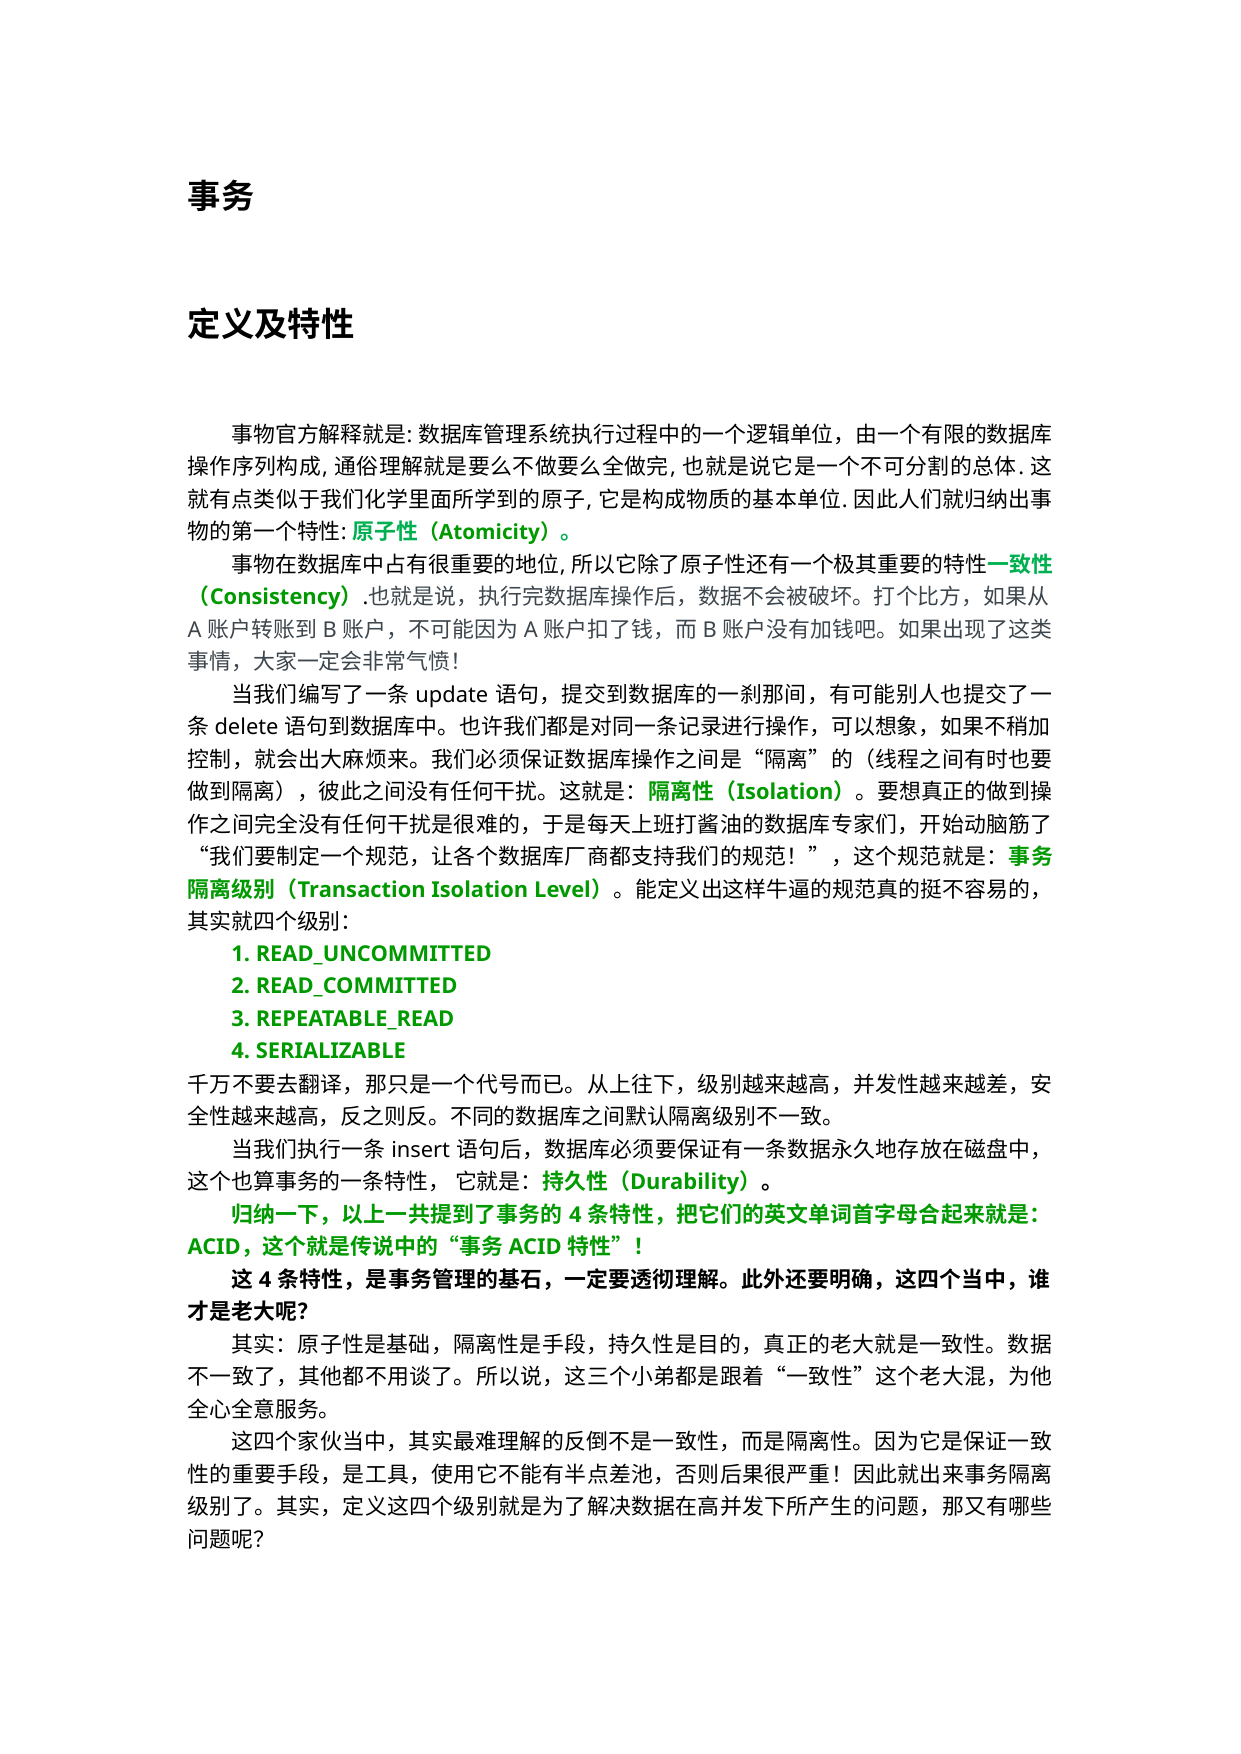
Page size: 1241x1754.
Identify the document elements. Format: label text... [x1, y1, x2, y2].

text 当我们编写了一条 update 语句，提交到数据库的一刹那间，有可能别人也提交了一条 delete 语句到数据库中。也许我们都是对同一条记录进行操作，可以想象，如果不稍加控制，就会出大麻烦来。我们必须保证数据库操作之间是“隔离”的（线程之间有时也要做到隔离），彼此之间没有任何干扰。这就是：隔离性（Isolation）。要想真正的做到操作之间完全没有任何干扰是很难的，于是每天上班打酱油的数据库专家们，开始动脑筋了，“我们要制定一个规范，让各个数据库厂商都支持我们的规范！”，这个规范就是：事务隔离级别（Transaction Isolation Level）。能定义出这样牛逼的规范真的挺不容易的，其实就四个级别： [187, 676, 1053, 936]
subtitle 事务 [187, 162, 1053, 227]
text 其实：原子性是基础，隔离性是手段，持久性是目的，真正的老大就是一致性。数据不一致了，其他都不用谈了。所以说，这三个小弟都是跟着“一致性”这个老大混，为他全心全意服务。 [187, 1326, 1053, 1424]
text 这 4 条特性，是事务管理的基石，一定要透彻理解。此外还要明确，这四个当中，谁才是老大呢？ [187, 1261, 1053, 1326]
text 当我们执行一条 insert 语句后，数据库必须要保证有一条数据永久地存放在磁盘中，这个也算事务的一条特性， 它就是：持久性（Durability）。 [187, 1131, 1053, 1196]
text 千万不要去翻译，那只是一个代号而已。从上往下，级别越来越高，并发性越来越差，安全性越来越高，反之则反。不同的数据库之间默认隔离级别不一致。 [187, 1066, 1053, 1131]
text 1. READ_UNCOMMITTED [187, 936, 1053, 969]
text 3. REPEATABLE_READ [187, 1001, 1053, 1034]
text 事物在数据库中占有很重要的地位, 所以它除了原子性还有一个极其重要的特性一致性（Consistency）.也就是说，执行完数据库操作后，数据不会被破坏。打个比方，如果从 A 账户转账到 B 账户，不可能因为 A 账户扣了钱，而 B 账户没有加钱吧。如果出现了这类事情，大家一定会非常气愤！ [187, 546, 1053, 676]
text 归纳一下，以上一共提到了事务的 4 条特性，把它们的英文单词首字母合起来就是：ACID，这个就是传说中的“事务 ACID 特性”！ [187, 1196, 1053, 1261]
text 2. READ_COMMITTED [187, 969, 1053, 1001]
text 4. SERIALIZABLE [187, 1034, 1053, 1066]
text 这四个家伙当中，其实最难理解的反倒不是一致性，而是隔离性。因为它是保证一致性的重要手段，是工具，使用它不能有半点差池，否则后果很严重！因此就出来事务隔离级别了。其实，定义这四个级别就是为了解决数据在高并发下所产生的问题，那又有哪些问题呢？ [187, 1424, 1053, 1554]
subtitle 定义及特性 [187, 289, 1053, 354]
text 事物官方解释就是: 数据库管理系统执行过程中的一个逻辑单位，由一个有限的数据库操作序列构成, 通俗理解就是要么不做要么全做完, 也就是说它是一个不可分割的总体. 这就有点类似于我们化学里面所学到的原子, 它是构成物质的基本单位. 因此人们就归纳出事物的第一个特性: 原子性（Atomicity）。 [187, 416, 1053, 546]
